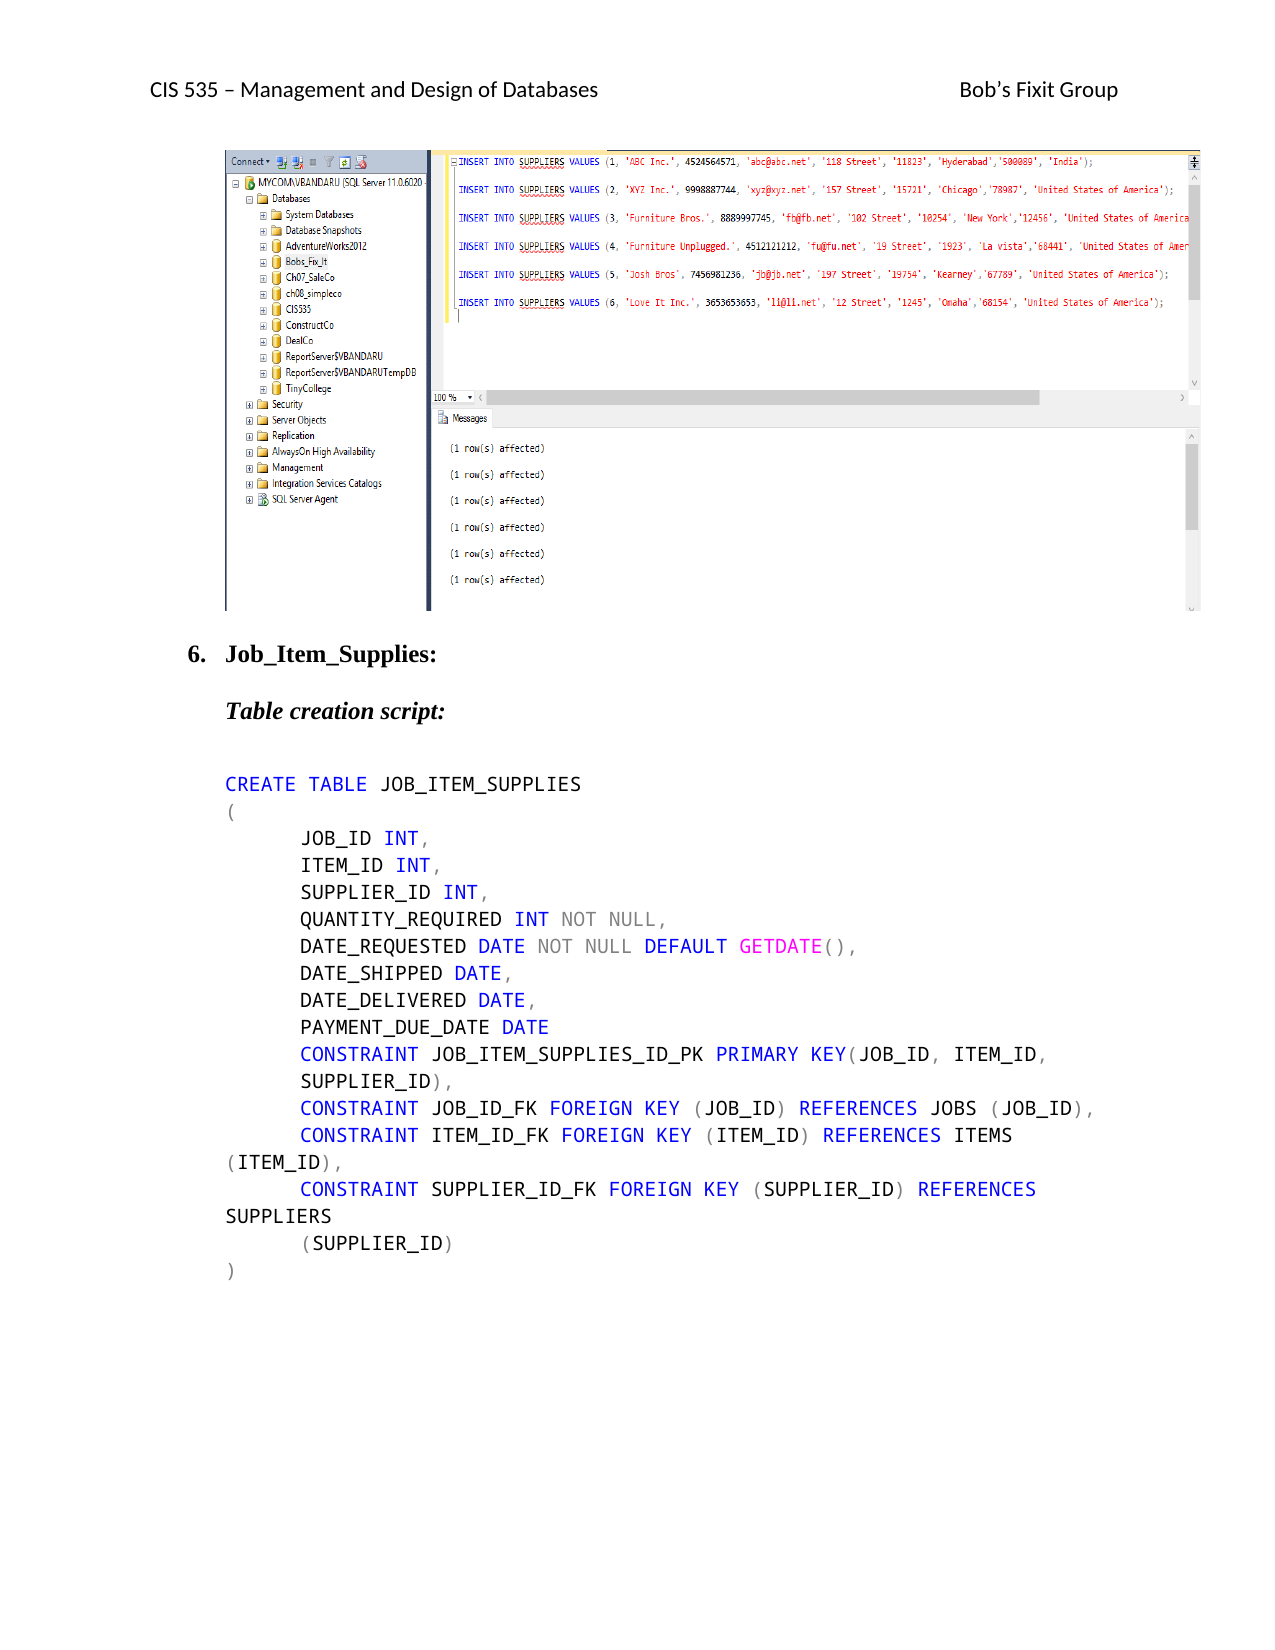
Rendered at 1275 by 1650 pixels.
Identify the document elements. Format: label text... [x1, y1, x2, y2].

text QUANTITY_REQUIRED INT NOT NULL, [225, 906, 1125, 932]
text DATE_DELIVERED DATE, [225, 986, 1125, 1013]
text CONSTRAINT JOB_ID_FK FOREIGN KEY (JOB_ID) REFERENCES JOBS (JOB_ID), [225, 1094, 1125, 1121]
picture [225, 150, 1200, 611]
text (SUPPLIER_ID) [300, 1229, 1125, 1256]
text ) [225, 1256, 1125, 1283]
text DATE_REQUESTED DATE NOT NULL DEFAULT GETDATE(), [225, 932, 1125, 959]
text DATE_SHIPPED DATE, [225, 959, 1125, 986]
text SUPPLIER_ID INT, [225, 878, 1125, 906]
text CONSTRAINT JOB_ITEM_SUPPLIES_ID_PK PRIMARY KEY(JOB_ID, ITEM_ID, [225, 1040, 1125, 1067]
text CONSTRAINT ITEM_ID_FK FOREIGN KEY (ITEM_ID) REFERENCES ITEMS (ITEM_ID), [225, 1121, 1125, 1175]
text CONSTRAINT SUPPLIER_ID_FK FOREIGN KEY (SUPPLIER_ID) REFERENCES SUPPLIERS [225, 1175, 1125, 1229]
text SUPPLIER_ID), [300, 1067, 1125, 1094]
text CREATE TABLE JOB_ITEM_SUPPLIES [225, 771, 1125, 798]
text ITEM_ID INT, [225, 852, 1125, 878]
list Table creation script: [225, 696, 1125, 725]
text PAYMENT_DUE_DATE DATE [225, 1013, 1125, 1040]
text ( [225, 798, 1125, 824]
text JOB_ID INT, [225, 824, 1125, 852]
list Job_Item_Supplies: [187, 639, 1125, 668]
